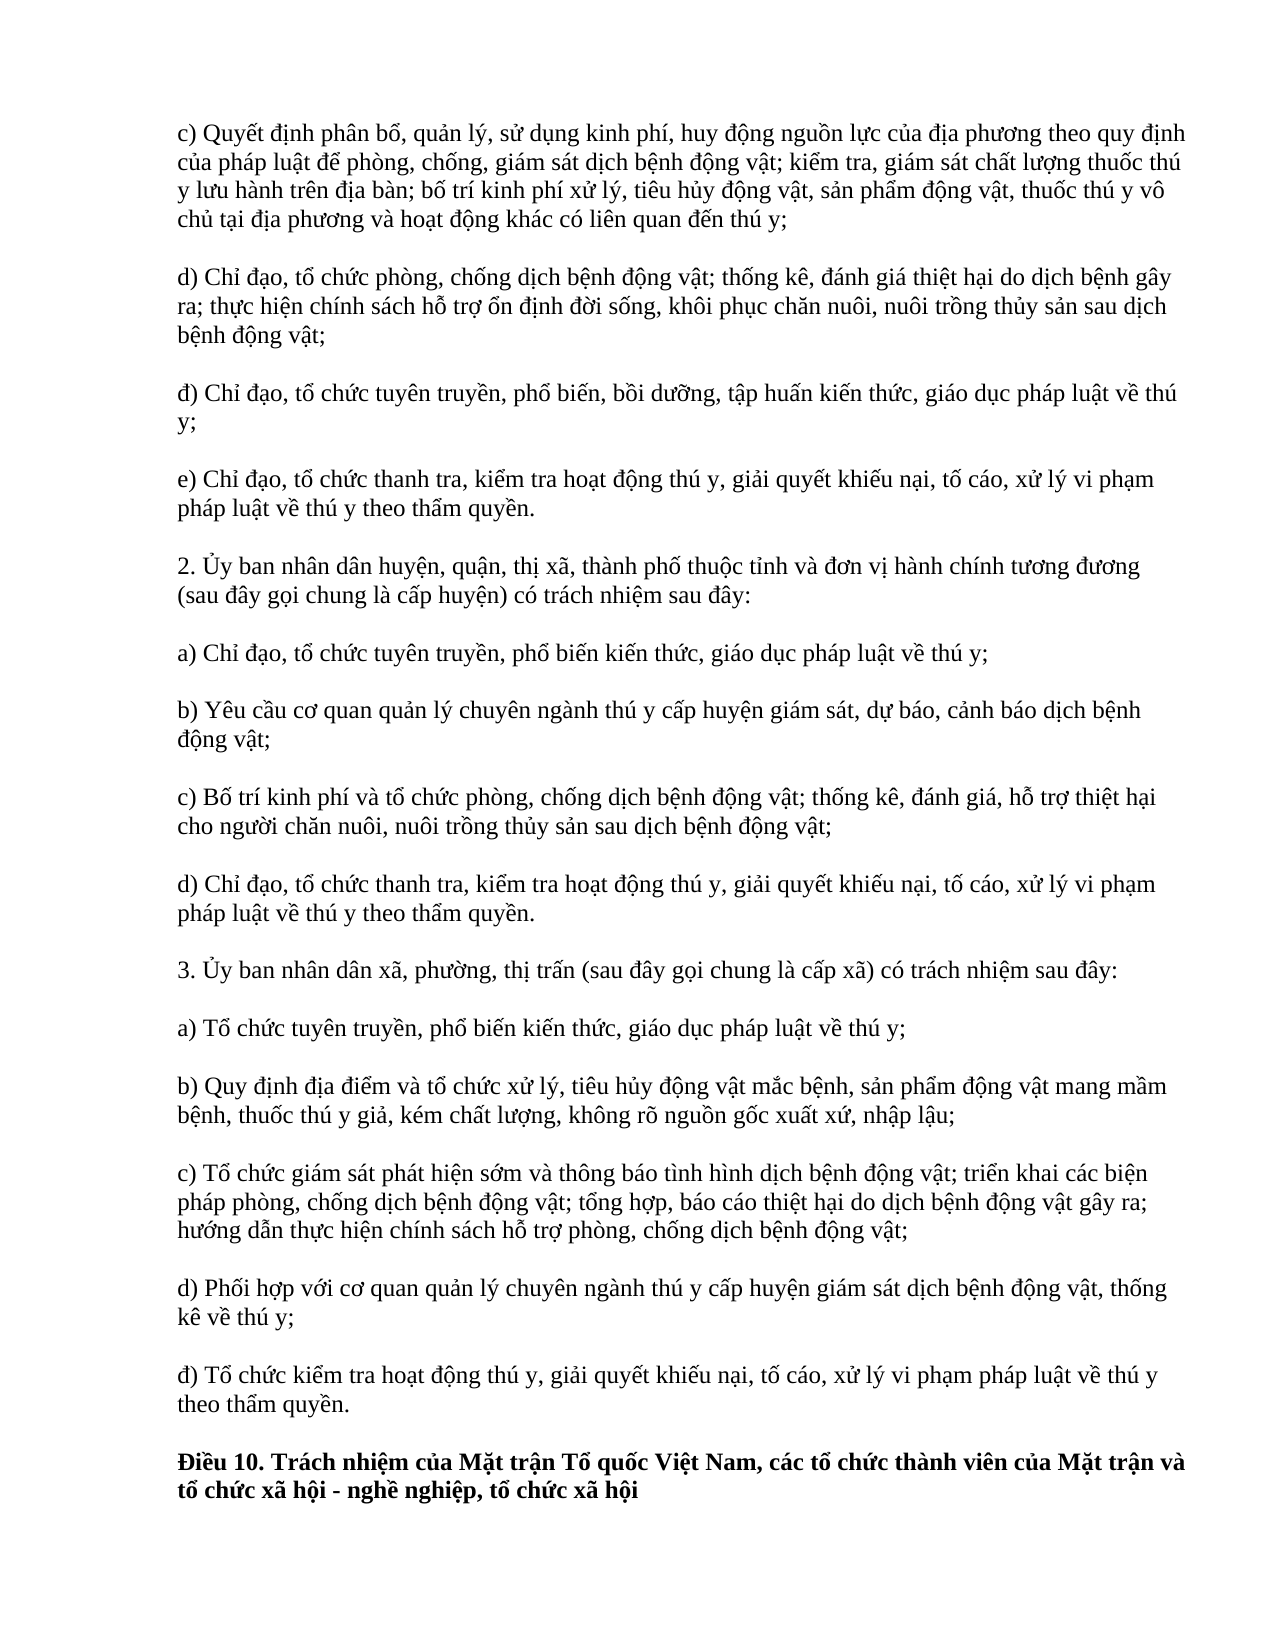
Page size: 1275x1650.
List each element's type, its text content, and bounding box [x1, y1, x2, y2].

text d) Chỉ đạo, tổ chức thanh tra, kiểm tra hoạt động thú y, giải quyết khiếu nại, tố cáo, xử lý vi phạm pháp luật về thú y theo thẩm quyền. [177, 869, 1186, 926]
text 2. Ủy ban nhân dân huyện, quận, thị xã, thành phố thuộc tỉnh và đơn vị hành chính tương đương (sau đây gọi chung là cấp huyện) có trách nhiệm sau đây: [177, 551, 1186, 608]
text a) Chỉ đạo, tổ chức tuyên truyền, phổ biến kiến thức, giáo dục pháp luật về thú y; [177, 638, 1186, 666]
text d) Phối hợp với cơ quan quản lý chuyên ngành thú y cấp huyện giám sát dịch bệnh động vật, thống kê về thú y; [177, 1273, 1186, 1331]
text a) Tổ chức tuyên truyền, phổ biến kiến thức, giáo dục pháp luật về thú y; [177, 1013, 1186, 1042]
text c) Quyết định phân bổ, quản lý, sử dụng kinh phí, huy động nguồn lực của địa phương theo quy định của pháp luật để phòng, chống, giám sát dịch bệnh động vật; kiểm tra, giám sát chất lượng thuốc thú y lưu hành trên địa bàn; bố trí kinh phí xử lý, tiêu hủy động vật, sản phẩm động vật, thuốc thú y vô chủ tại địa phương và hoạt động khác có liên quan đến thú y; [177, 118, 1186, 233]
text Điều 10. Trách nhiệm của Mặt trận Tổ quốc Việt Nam, các tổ chức thành viên của Mặt trận và tổ chức xã hội - nghề nghiệp, tổ chức xã hội [177, 1447, 1186, 1504]
text b) Quy định địa điểm và tổ chức xử lý, tiêu hủy động vật mắc bệnh, sản phẩm động vật mang mầm bệnh, thuốc thú y giả, kém chất lượng, không rõ nguồn gốc xuất xứ, nhập lậu; [177, 1071, 1186, 1129]
text đ) Chỉ đạo, tổ chức tuyên truyền, phổ biến, bồi dưỡng, tập huấn kiến thức, giáo dục pháp luật về thú y; [177, 378, 1186, 435]
text c) Bố trí kinh phí và tổ chức phòng, chống dịch bệnh động vật; thống kê, đánh giá, hỗ trợ thiệt hại cho người chăn nuôi, nuôi trồng thủy sản sau dịch bệnh động vật; [177, 782, 1186, 840]
text c) Tổ chức giám sát phát hiện sớm và thông báo tình hình dịch bệnh động vật; triển khai các biện pháp phòng, chống dịch bệnh động vật; tổng hợp, báo cáo thiệt hại do dịch bệnh động vật gây ra; hướng dẫn thực hiện chính sách hỗ trợ phòng, chống dịch bệnh động vật; [177, 1158, 1186, 1244]
text 3. Ủy ban nhân dân xã, phường, thị trấn (sau đây gọi chung là cấp xã) có trách nhiệm sau đây: [177, 956, 1186, 984]
text e) Chỉ đạo, tổ chức thanh tra, kiểm tra hoạt động thú y, giải quyết khiếu nại, tố cáo, xử lý vi phạm pháp luật về thú y theo thẩm quyền. [177, 464, 1186, 522]
text b) Yêu cầu cơ quan quản lý chuyên ngành thú y cấp huyện giám sát, dự báo, cảnh báo dịch bệnh động vật; [177, 696, 1186, 753]
text đ) Tổ chức kiểm tra hoạt động thú y, giải quyết khiếu nại, tố cáo, xử lý vi phạm pháp luật về thú y theo thẩm quyền. [177, 1360, 1186, 1418]
text d) Chỉ đạo, tổ chức phòng, chống dịch bệnh động vật; thống kê, đánh giá thiệt hại do dịch bệnh gây ra; thực hiện chính sách hỗ trợ ổn định đời sống, khôi phục chăn nuôi, nuôi trồng thủy sản sau dịch bệnh động vật; [177, 262, 1186, 348]
